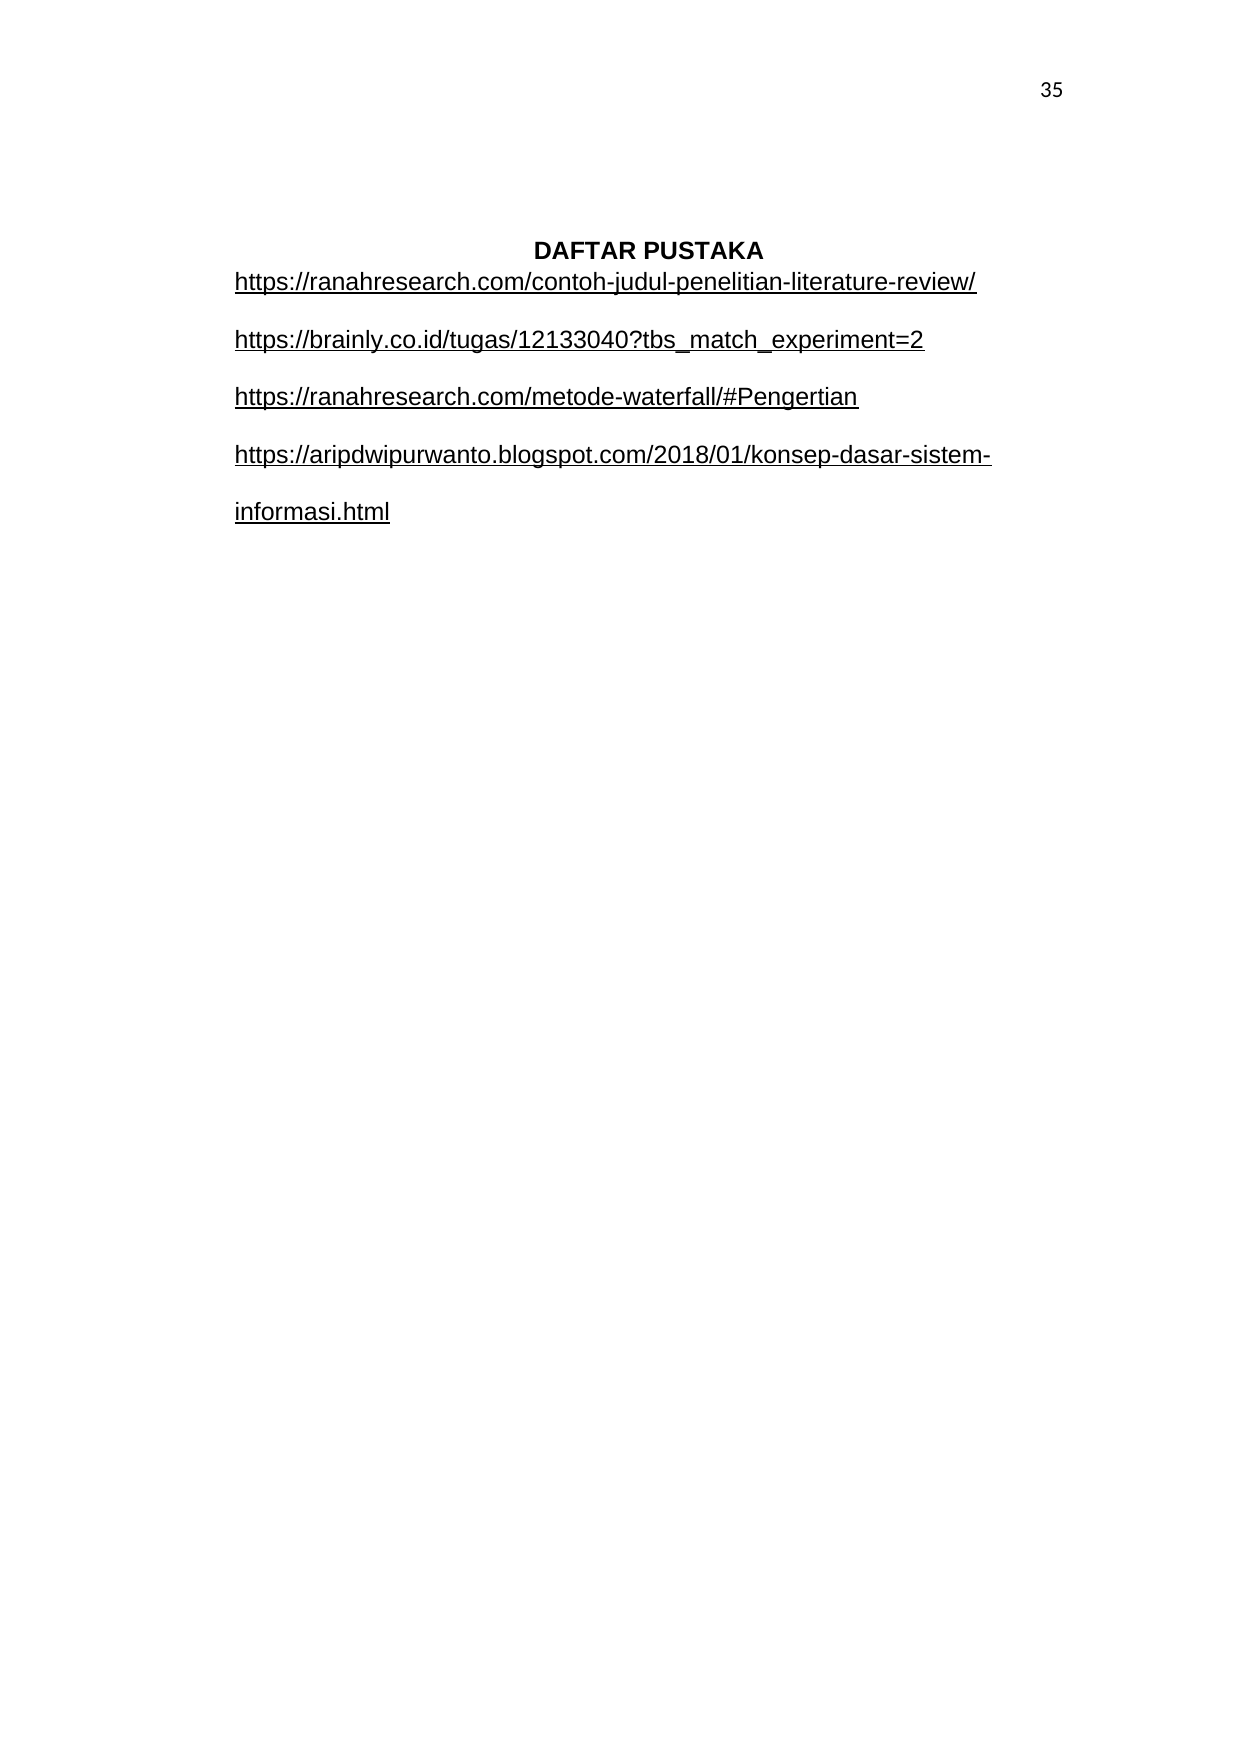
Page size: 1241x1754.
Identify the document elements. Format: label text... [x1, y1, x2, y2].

text https://aripdwipurwanto.blogspot.com/2018/01/konsep-dasar-sistem-informasi.html [234, 440, 1063, 526]
text https://brainly.co.id/tugas/12133040?tbs_match_experiment=2 [234, 325, 1063, 353]
text DAFTAR PUSTAKA [234, 236, 1063, 265]
text https://ranahresearch.com/contoh-judul-penelitian-literature-review/ [234, 267, 1063, 296]
text https://ranahresearch.com/metode-waterfall/#Pengertian [234, 382, 1063, 411]
